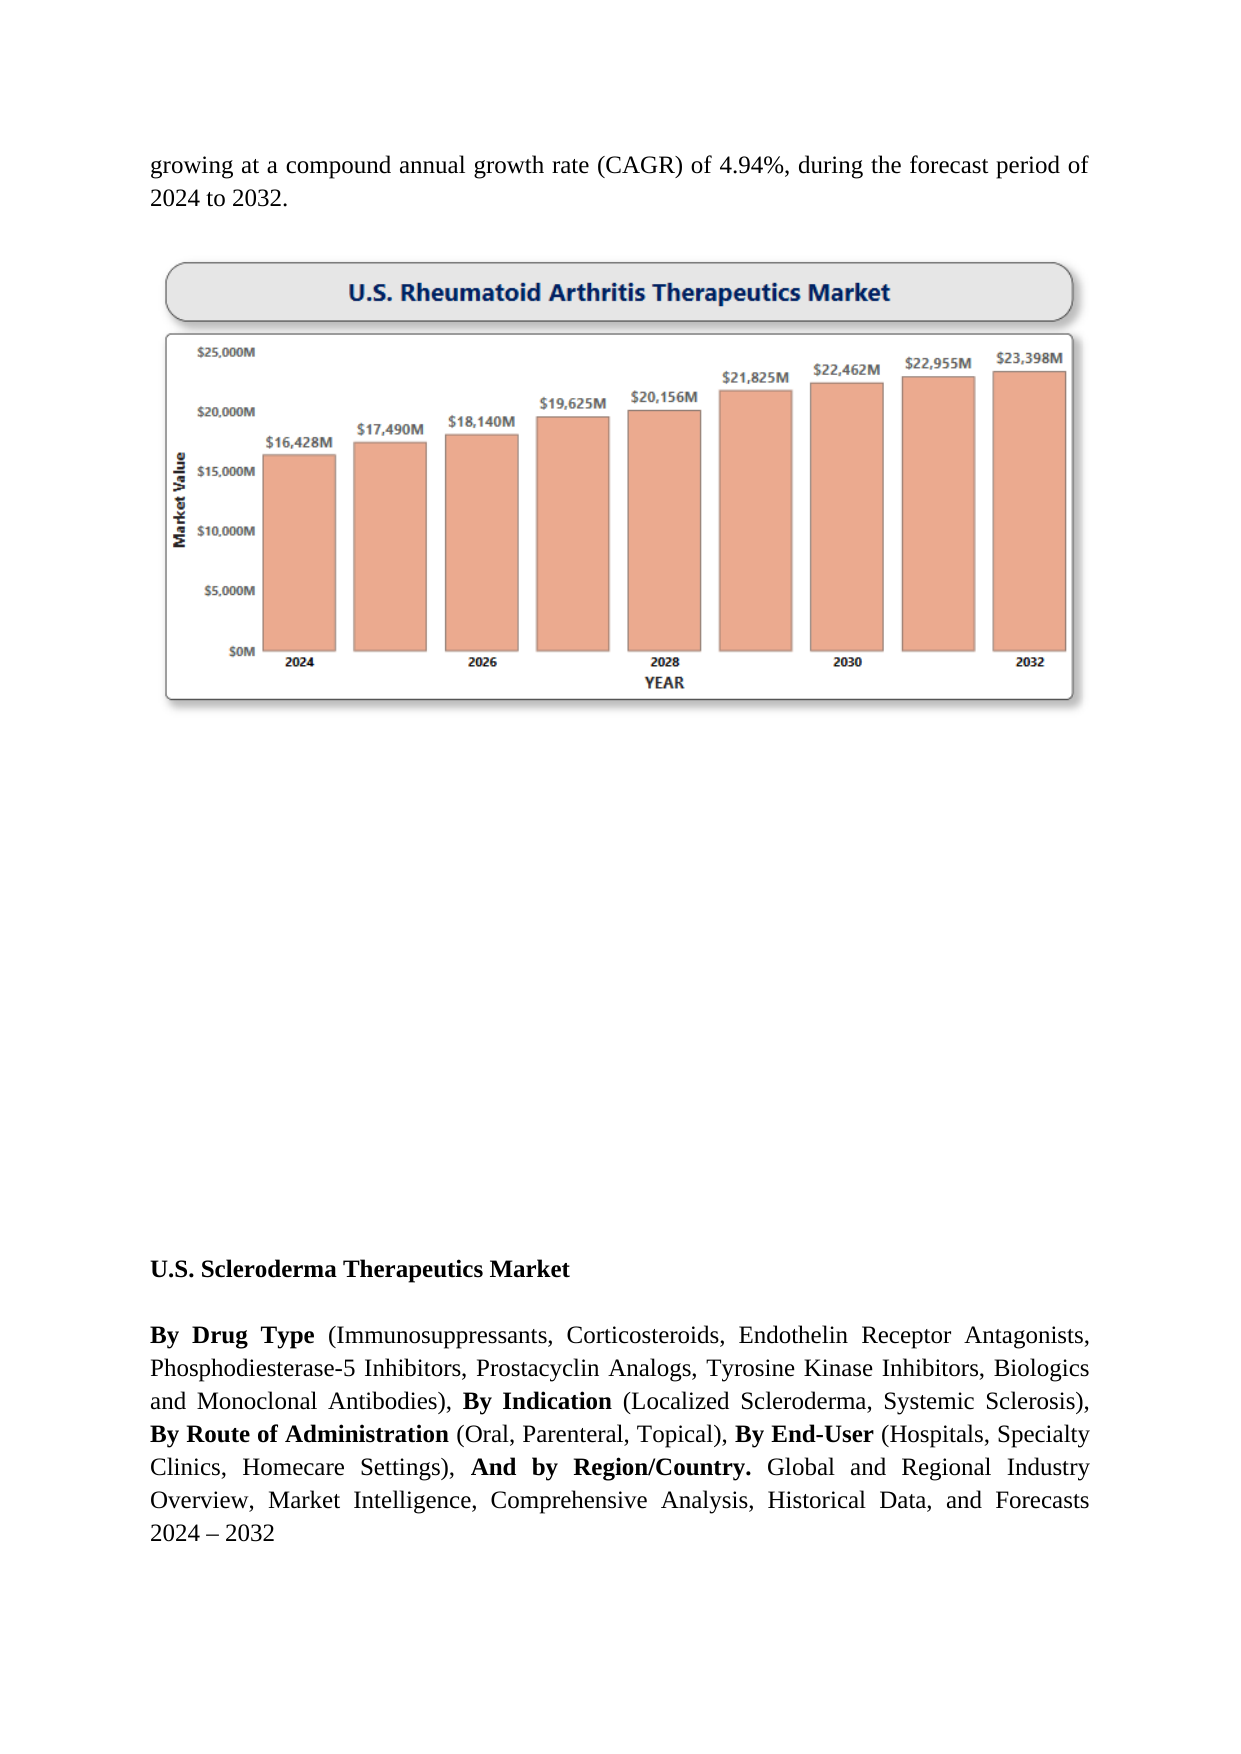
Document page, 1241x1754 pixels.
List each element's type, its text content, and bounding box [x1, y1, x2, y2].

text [150, 150, 1090, 212]
text U.S. Scleroderma Therapeutics Market [150, 1254, 1090, 1282]
picture [150, 249, 1091, 721]
text By Drug Type (Immunosuppressants, Corticosteroids, Endothelin Receptor Antagonists, Phosphodiesterase-5 Inhibitors, Prostacyclin Analogs, Tyrosine Kinase Inhibitors, Biologics and Monoclonal Antibodies), By Indication (Localized Scleroderma, Systemic Sclerosis), By Route of Administration (Oral, Parenteral, Topical), By End-User (Hospitals, Specialty Clinics, Homecare Settings), And by Region/Country. Global and Regional Industry Overview, Market Intelligence, Comprehensive Analysis, Historical Data, and Forecasts 2024 – 2032 [150, 1320, 1090, 1547]
